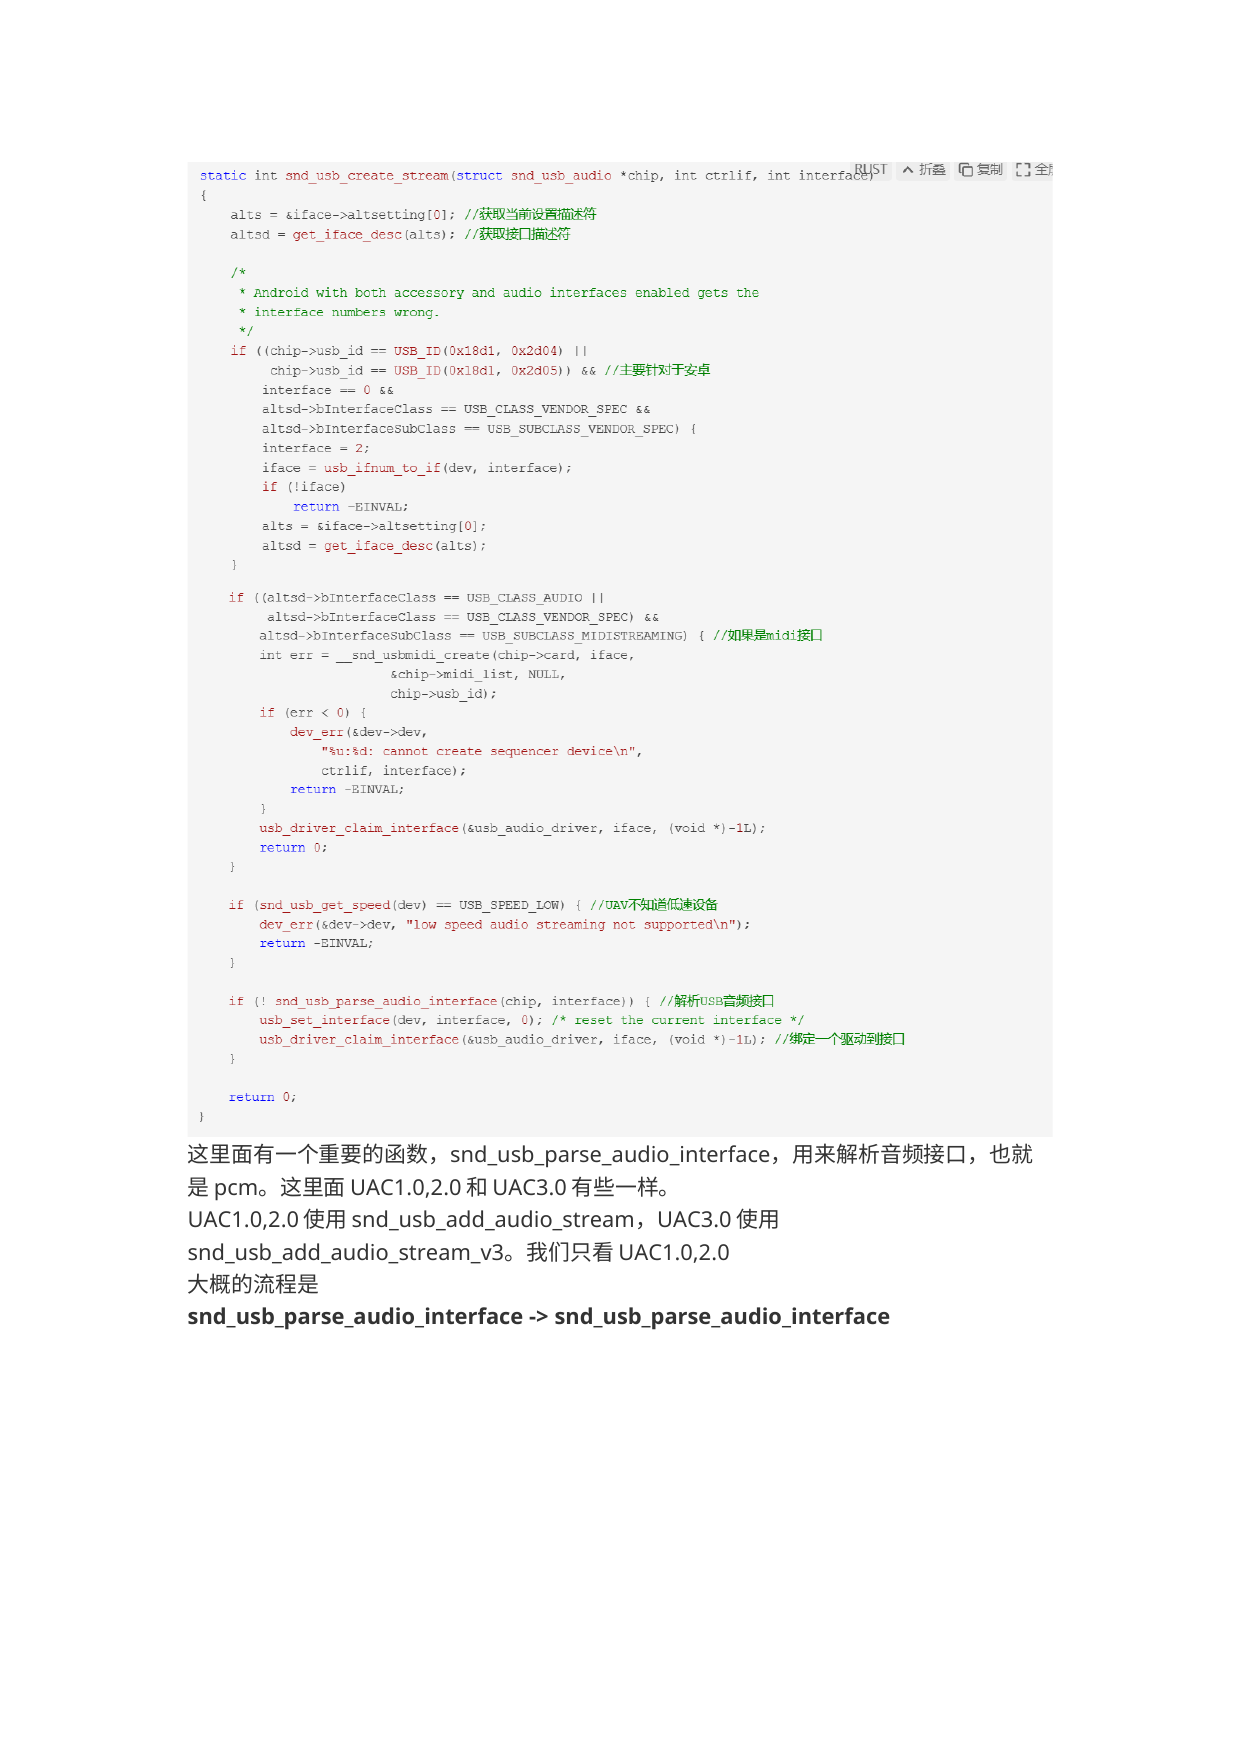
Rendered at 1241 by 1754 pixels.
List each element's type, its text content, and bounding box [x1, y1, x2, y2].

text 大概的流程是 [187, 1267, 1053, 1299]
text UAC1.0,2.0使用snd_usb_add_audio_stream，UAC3.0使用snd_usb_add_audio_stream_v3。我们只看UAC1.0,2.0 [187, 1202, 1053, 1267]
text snd_usb_parse_audio_interface -> snd_usb_parse_audio_interface [187, 1299, 1053, 1332]
text 这里面有一个重要的函数，snd_usb_parse_audio_interface，用来解析音频接口，也就是pcm。这里面UAC1.0,2.0和UAC3.0有些一样。 [187, 1137, 1053, 1202]
picture [187, 162, 1053, 1137]
